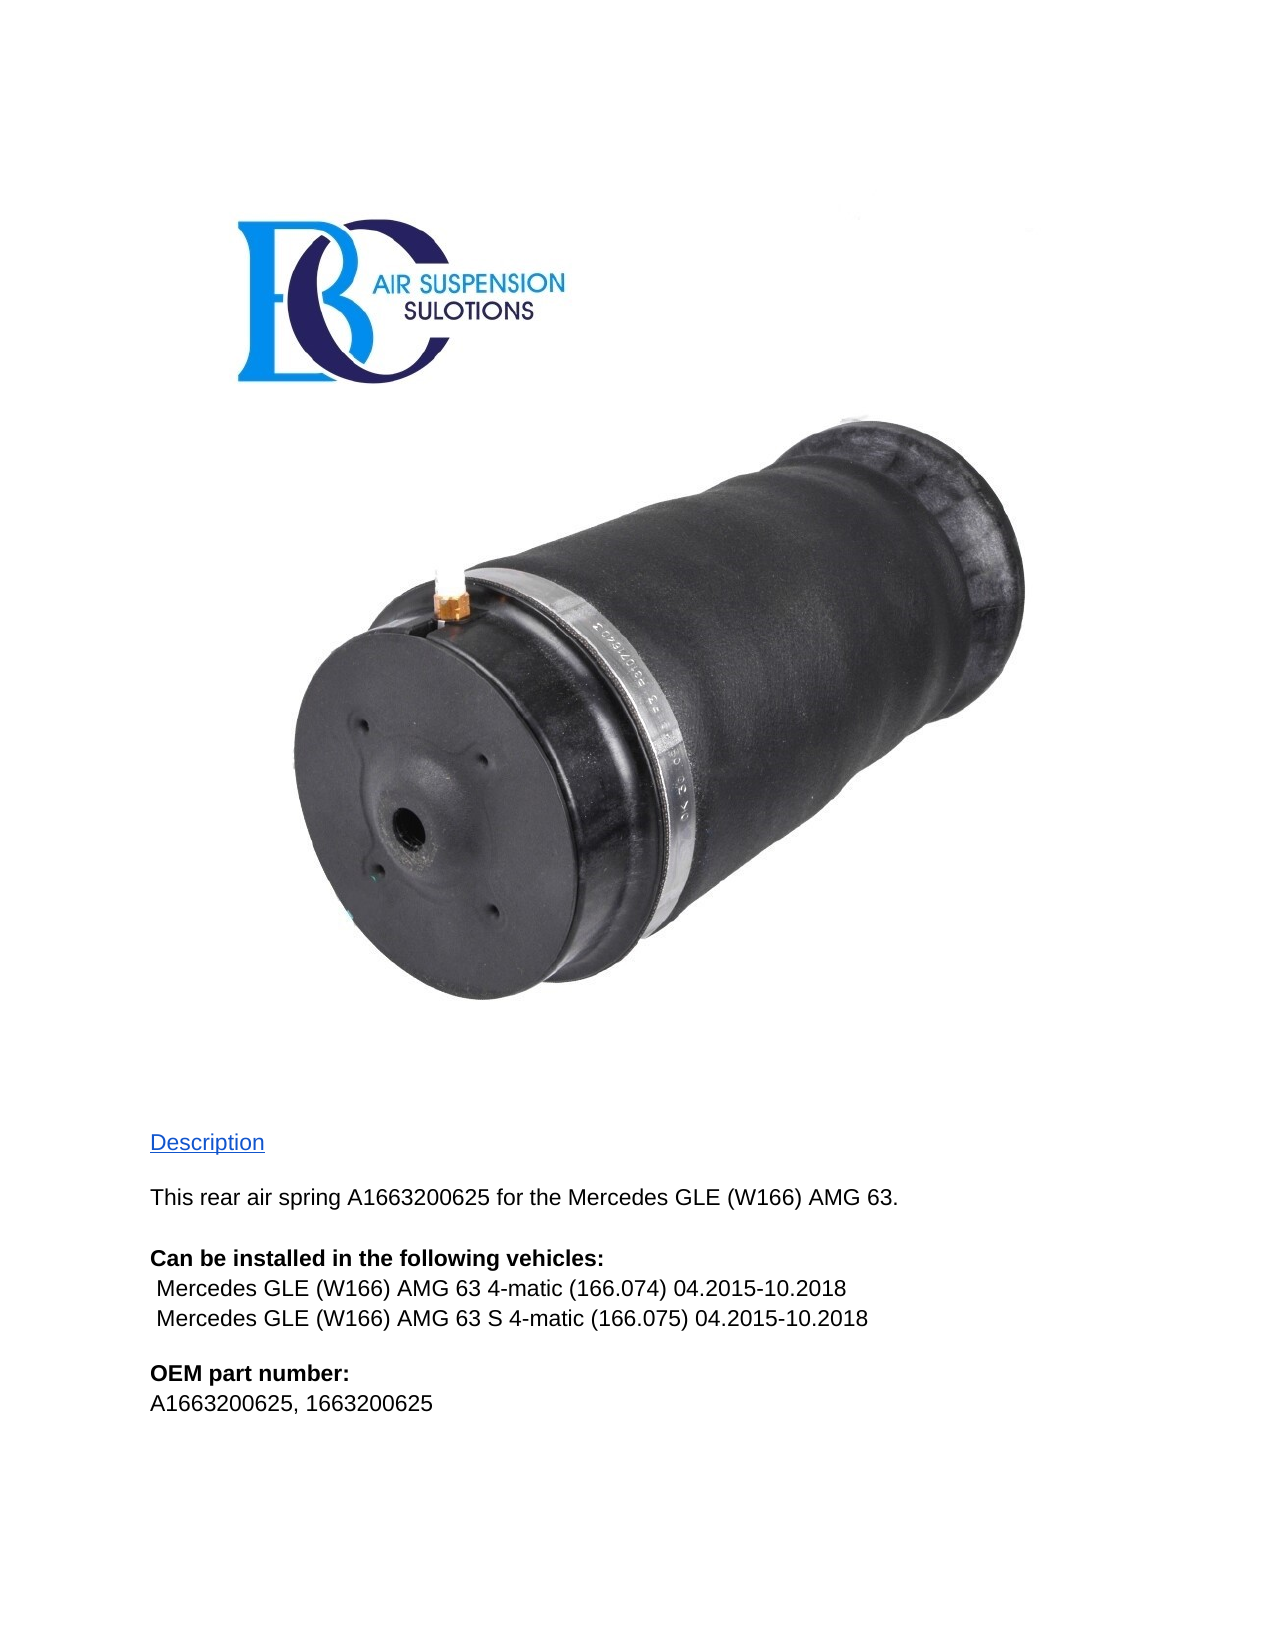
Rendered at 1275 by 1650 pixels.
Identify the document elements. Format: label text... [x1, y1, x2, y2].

text OEM part number: [150, 1360, 1125, 1386]
text Description [150, 1129, 1125, 1155]
text A1663200625, 1663200625 [150, 1390, 1125, 1417]
text This rear air spring A1663200625 for the Mercedes GLE (W166) AMG 63. Can be installed in the following vehicles: Mercedes GLE (W166) AMG 63 4-matic (166.074) 04.2015-10.2018 Mercedes GLE (W166) AMG 63 S 4-matic (166.075) 04.2015-10.2018 [150, 1184, 1125, 1331]
picture [150, 150, 1125, 1125]
